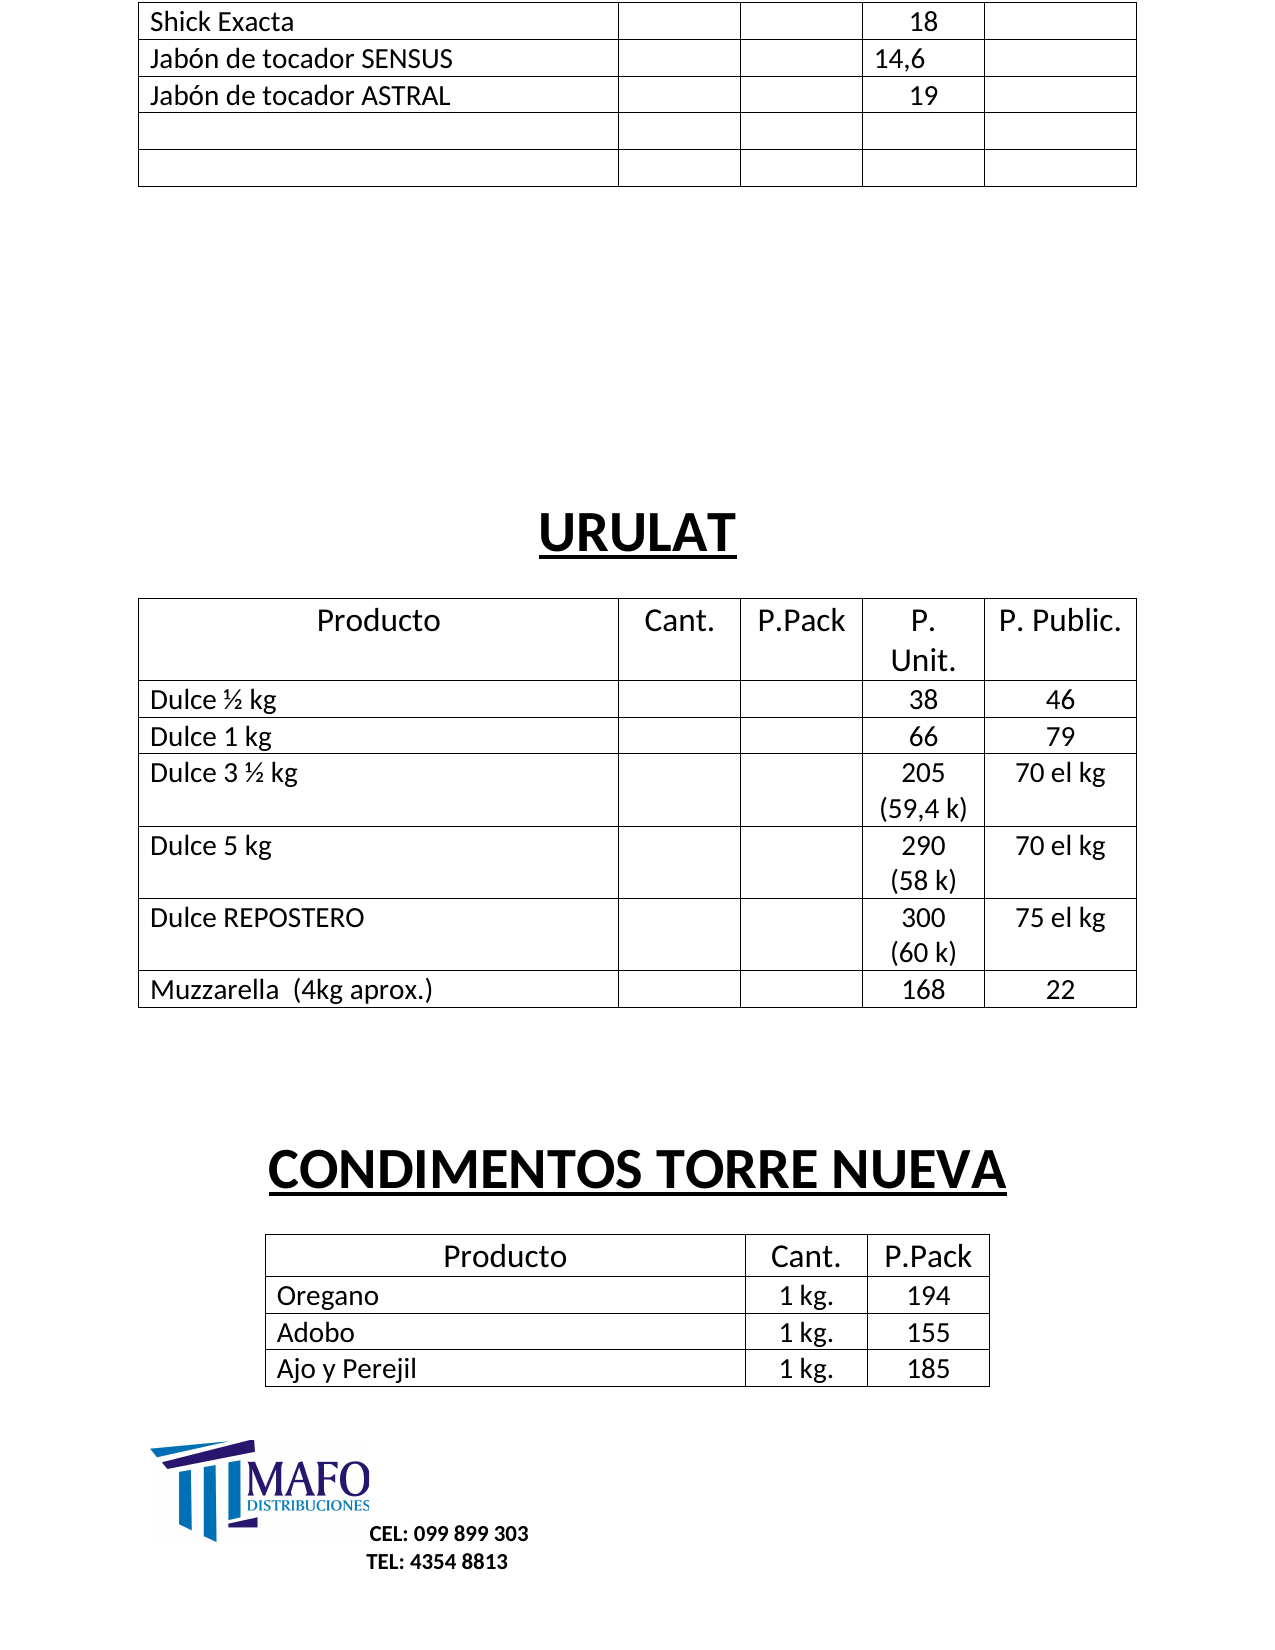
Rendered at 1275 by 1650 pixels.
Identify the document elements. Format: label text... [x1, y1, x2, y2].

table_cell [619, 77, 740, 112]
table_cell [741, 754, 862, 826]
table_cell [619, 754, 740, 826]
picture [150, 1440, 370, 1542]
table_header P.Pack [741, 599, 862, 680]
table_cell 205 (59,4 k) [863, 754, 984, 826]
table_cell Jabón de tocador SENSUS [139, 40, 618, 76]
table_cell [863, 113, 984, 149]
table_cell 22 [985, 971, 1136, 1007]
table_cell [139, 113, 618, 149]
table_cell 1 kg. [746, 1350, 867, 1386]
table_cell 46 [985, 681, 1136, 717]
table_cell [741, 40, 862, 76]
table_cell [741, 150, 862, 186]
table_cell [619, 681, 740, 717]
table_header Cant. [619, 599, 740, 680]
table_cell 75 el kg [985, 899, 1136, 970]
table_cell Adobo [266, 1314, 745, 1349]
table_header Producto [266, 1235, 745, 1276]
table_cell [741, 3, 862, 39]
table_cell 66 [863, 718, 984, 753]
table_cell [741, 971, 862, 1007]
table_cell [619, 827, 740, 898]
table_cell Muzzarella (4kg aprox.) [139, 971, 618, 1007]
table_header Cant. [746, 1235, 867, 1276]
table_header P.Pack [868, 1235, 989, 1276]
table_cell [619, 899, 740, 970]
table_cell Jabón de tocador ASTRAL [139, 77, 618, 112]
table_cell Dulce REPOSTERO [139, 899, 618, 970]
table_cell [619, 718, 740, 753]
table_cell [985, 113, 1136, 149]
table_cell 1 kg. [746, 1314, 867, 1349]
table_cell 194 [868, 1277, 989, 1313]
table_cell 14,6 [863, 40, 984, 76]
table_cell Dulce 5 kg [139, 827, 618, 898]
table_cell [619, 113, 740, 149]
table_cell Ajo y Perejil [266, 1350, 745, 1386]
table_cell Shick Exacta [139, 3, 618, 39]
table_cell [741, 77, 862, 112]
table_cell [619, 150, 740, 186]
table_cell [619, 971, 740, 1007]
table_header P. Unit. [863, 599, 984, 680]
table_header P. Public. [985, 599, 1136, 680]
table_cell [741, 113, 862, 149]
table_header Producto [139, 599, 618, 680]
table_cell Dulce 1 kg [139, 718, 618, 753]
table_cell 70 el kg [985, 754, 1136, 826]
text URULAT [150, 495, 1125, 566]
table_cell 70 el kg [985, 827, 1136, 898]
table_cell 168 [863, 971, 984, 1007]
table_cell 300 (60 k) [863, 899, 984, 970]
table_cell [619, 3, 740, 39]
table_cell 19 [863, 77, 984, 112]
table_cell Dulce ½ kg [139, 681, 618, 717]
table_cell [741, 718, 862, 753]
table_cell 18 [863, 3, 984, 39]
text CONDIMENTOS TORRE NUEVA [150, 1131, 1125, 1203]
table_cell [985, 3, 1136, 39]
table_cell [139, 150, 618, 186]
table_cell 79 [985, 718, 1136, 753]
table_cell [985, 77, 1136, 112]
table_cell Dulce 3 ½ kg [139, 754, 618, 826]
table_cell 38 [863, 681, 984, 717]
table_cell Oregano [266, 1277, 745, 1313]
table_cell 290 (58 k) [863, 827, 984, 898]
table_cell [985, 40, 1136, 76]
table_cell [741, 827, 862, 898]
table_cell 155 [868, 1314, 989, 1349]
table_cell [619, 40, 740, 76]
table_cell [741, 899, 862, 970]
table_cell [741, 681, 862, 717]
table_cell [863, 150, 984, 186]
table_cell 185 [868, 1350, 989, 1386]
table_cell 1 kg. [746, 1277, 867, 1313]
table_cell [985, 150, 1136, 186]
